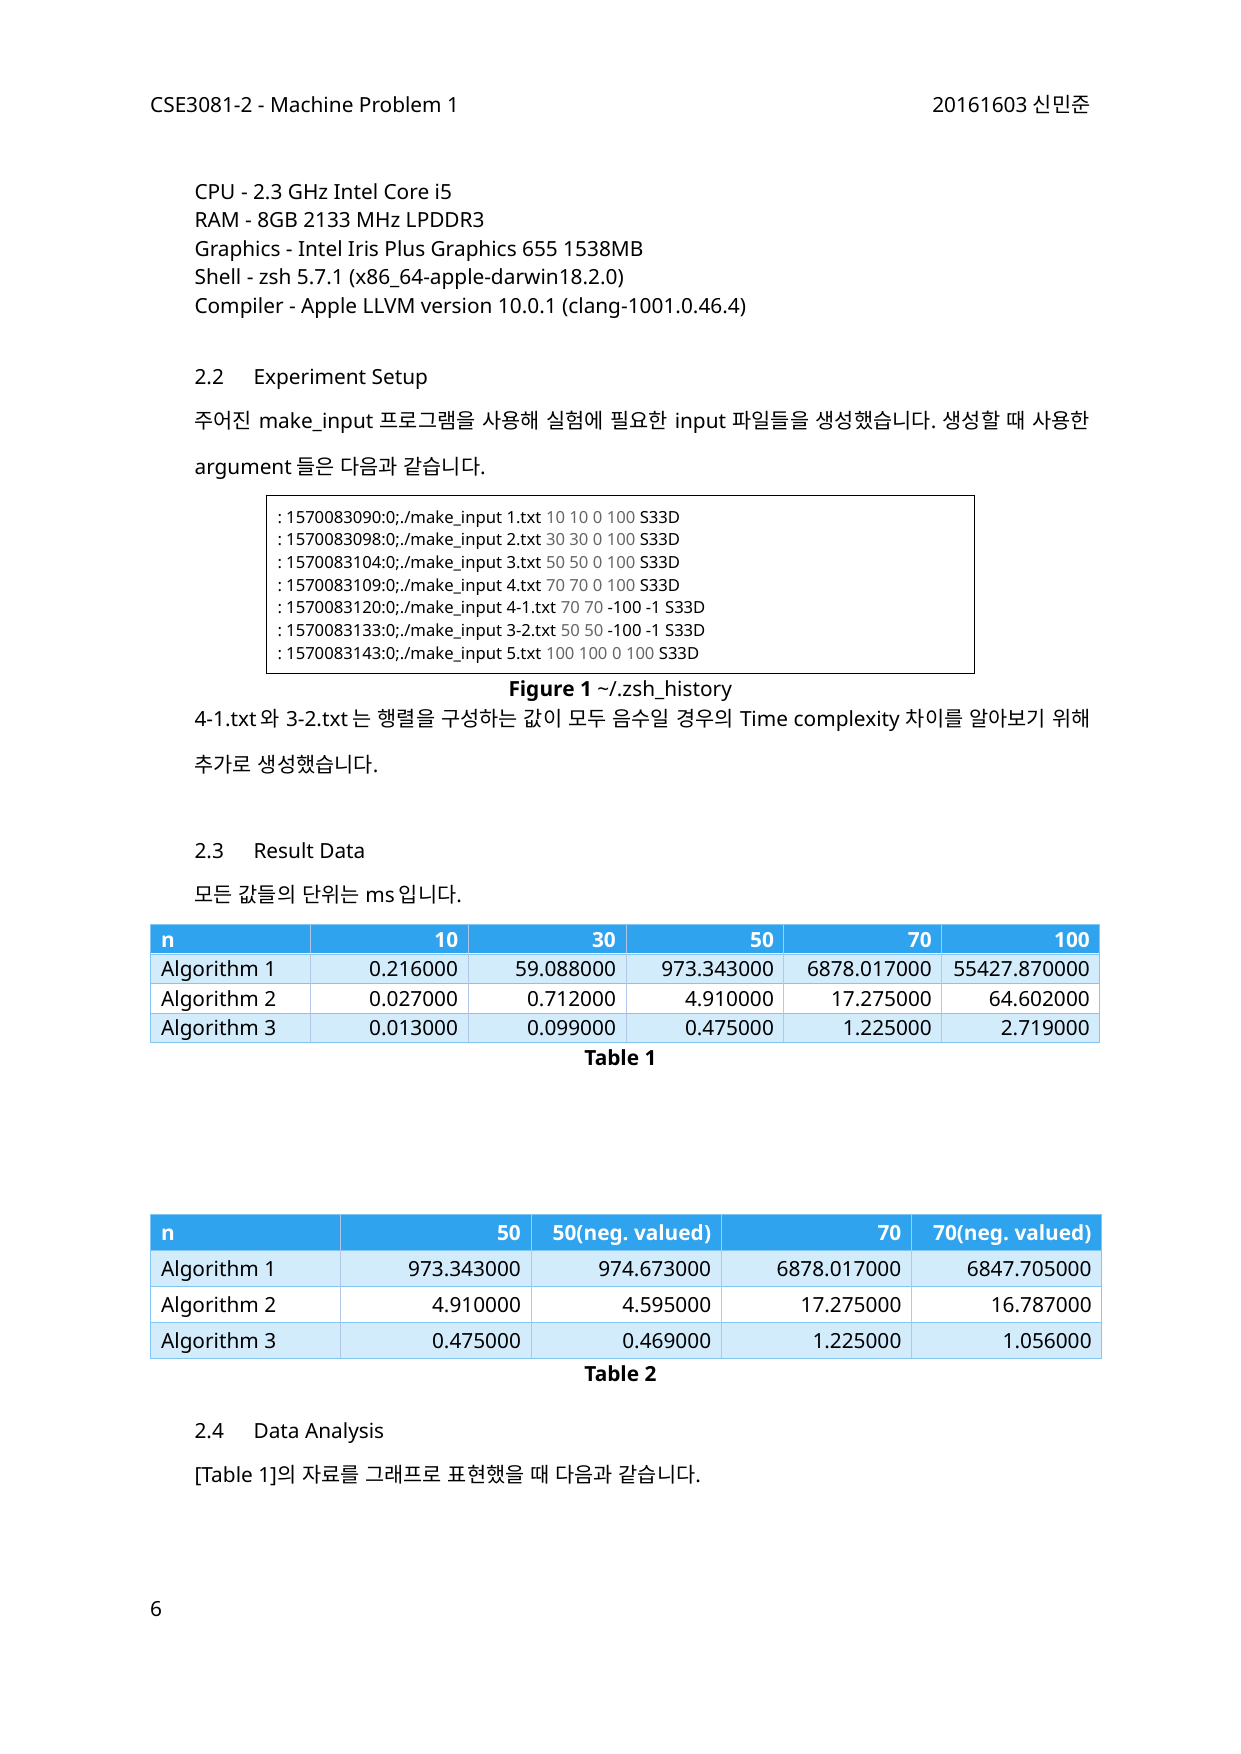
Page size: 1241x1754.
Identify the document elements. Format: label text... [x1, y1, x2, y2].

table_cell 6878.017000 [784, 955, 941, 983]
text Compiler - Apple LLVM version 10.0.1 (clang-1001.0.46.4) [150, 291, 1090, 319]
text Shell - zsh 5.7.1 (x86_64-apple-darwin18.2.0) [150, 262, 1090, 291]
list Graphics - Intel Iris Plus Graphics 655 1538MB [194, 234, 1090, 262]
table_cell 59.088000 [469, 955, 626, 983]
table_cell 0.216000 [311, 955, 468, 983]
table_header 50 [341, 1215, 531, 1250]
text 모든 값들의 단위는 ms입니다. [194, 879, 1090, 909]
table_cell 6847.705000 [912, 1251, 1101, 1286]
table_cell 4.595000 [532, 1287, 721, 1322]
table_cell Algorithm 1 [151, 1251, 340, 1286]
table_cell 2.719000 [942, 1014, 1099, 1042]
table_cell 17.275000 [784, 984, 941, 1012]
text Figure 1 ~/.zsh_history [150, 674, 1090, 703]
table_cell 6878.017000 [722, 1251, 911, 1286]
table_cell 0.013000 [311, 1014, 468, 1042]
text Table 1 [150, 1043, 1090, 1071]
text 4-1.txt와 3-2.txt는 행렬을 구성하는 값이 모두 음수일 경우의 Time complexity 차이를 알아보기 위해 추가로 생성했습니다. [194, 703, 1090, 778]
table_cell Algorithm 1 [151, 955, 310, 983]
table_cell Algorithm 2 [151, 984, 310, 1012]
table_cell Algorithm 2 [151, 1287, 340, 1322]
table_cell 0.712000 [469, 984, 626, 1012]
table_cell Algorithm 3 [151, 1014, 310, 1042]
table_cell 973.343000 [341, 1251, 531, 1286]
table_cell 17.275000 [722, 1287, 911, 1322]
table_cell 1.056000 [912, 1323, 1101, 1358]
table_cell 0.475000 [341, 1323, 531, 1358]
table_header 50(neg. valued) [532, 1215, 721, 1250]
table_header 100 [942, 925, 1099, 953]
table_cell 4.910000 [341, 1287, 531, 1322]
table_header 50 [627, 925, 783, 953]
table_cell 4.910000 [627, 984, 783, 1012]
list CPU - 2.3 GHz Intel Core i5 [194, 177, 1090, 206]
table_cell 64.602000 [942, 984, 1099, 1012]
table_header n [151, 925, 310, 953]
table_cell 0.099000 [469, 1014, 626, 1042]
table_header n [151, 1215, 340, 1250]
table_header 70(neg. valued) [912, 1215, 1101, 1250]
table_header 10 [311, 925, 468, 953]
table_cell 55427.870000 [942, 955, 1099, 983]
table_cell 974.673000 [532, 1251, 721, 1286]
table_cell 1.225000 [722, 1323, 911, 1358]
table_cell 973.343000 [627, 955, 783, 983]
text 주어진 make_input 프로그램을 사용해 실험에 필요한 input 파일들을 생성했습니다. 생성할 때 사용한 argument들은 다음과 같습니다. [194, 404, 1090, 480]
table_cell 16.787000 [912, 1287, 1101, 1322]
list Result Data [194, 836, 1090, 864]
table_cell Algorithm 3 [151, 1323, 340, 1358]
list RAM - 8GB 2133 MHz LPDDR3 [194, 206, 1090, 234]
table_cell 0.469000 [532, 1323, 721, 1358]
text [Table 1]의 자료를 그래프로 표현했을 때 다음과 같습니다. [194, 1459, 1090, 1489]
list Data Analysis [194, 1416, 1090, 1444]
table_cell 0.027000 [311, 984, 468, 1012]
table_cell 0.475000 [627, 1014, 783, 1042]
table_header : 1570083090:0;./make_input 1.txt 10 10 0 100 S33D : 1570083098:0;./make_input 2.txt 30 30 0 100 S33D : 1570083104:0;./make_input 3.txt 50 50 0 100 S33D : 1570083109:0;./make_input 4.txt 70 70 0 100 S33D : 1570083120:0;./make_input 4-1.txt 70 70 -100 -1 S33D : 1570083133:0;./make_input 3-2.txt 50 50 -100 -1 S33D : 1570083143:0;./make_input 5.txt 100 100 0 100 S33D [267, 496, 974, 673]
text Table 2 [150, 1359, 1090, 1388]
table_cell 1.225000 [784, 1014, 941, 1042]
table_header 70 [784, 925, 941, 953]
table_header 70 [722, 1215, 911, 1250]
table_header 30 [469, 925, 626, 953]
list Experiment Setup [194, 362, 1090, 390]
